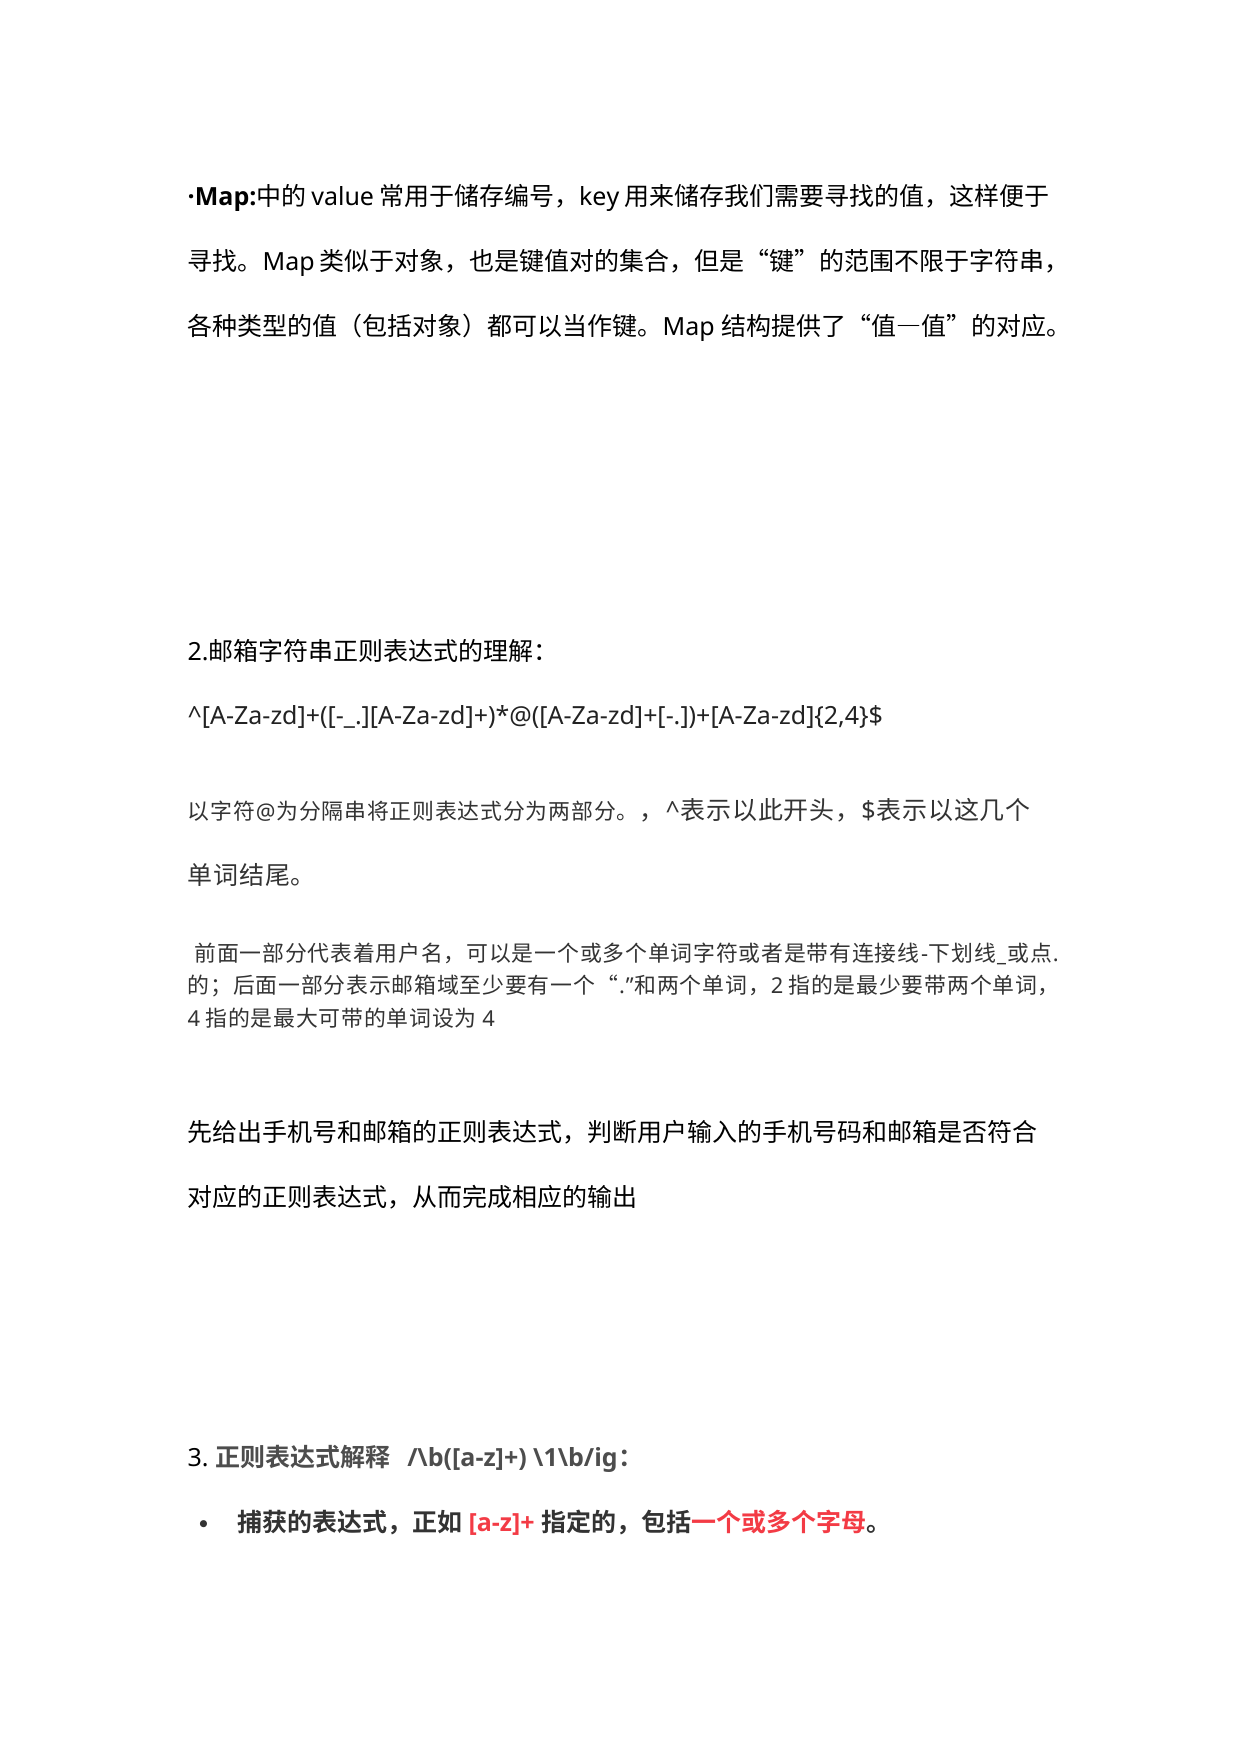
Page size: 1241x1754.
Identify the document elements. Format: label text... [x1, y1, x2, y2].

text 以字符@为分隔串将正则表达式分为两部分。，^表示以此开头，$表示以这几个单词结尾。 [187, 776, 1053, 906]
text ·Map:中的value常用于储存编号，key用来储存我们需要寻找的值，这样便于寻找。Map类似于对象，也是键值对的集合，但是“键”的范围不限于字符串，各种类型的值（包括对象）都可以当作键。Map 结构提供了“值—值”的对应。 [187, 162, 1053, 357]
text 先给出手机号和邮箱的正则表达式，判断用户输入的手机号码和邮箱是否符合对应的正则表达式，从而完成相应的输出 [187, 1098, 1053, 1228]
text 2.邮箱字符串正则表达式的理解： [187, 617, 1053, 682]
text 前面一部分代表着用户名，可以是一个或多个单词字符或者是带有连接线-下划线_或点.的；后面一部分表示邮箱域至少要有一个“.”和两个单词，2指的是最少要带两个单词，4指的是最大可带的单词设为4 [187, 935, 1053, 1033]
text 3. 正则表达式解释 /\b([a-z]+) \1\b/ig： [187, 1423, 1053, 1488]
list 捕获的表达式，正如 [a-z]+ 指定的，包括一个或多个字母。 [200, 1488, 1053, 1553]
text ^[A-Za-zd]+([-_.][A-Za-zd]+)*@([A-Za-zd]+[-.])+[A-Za-zd]{2,4}$ [187, 682, 1053, 747]
